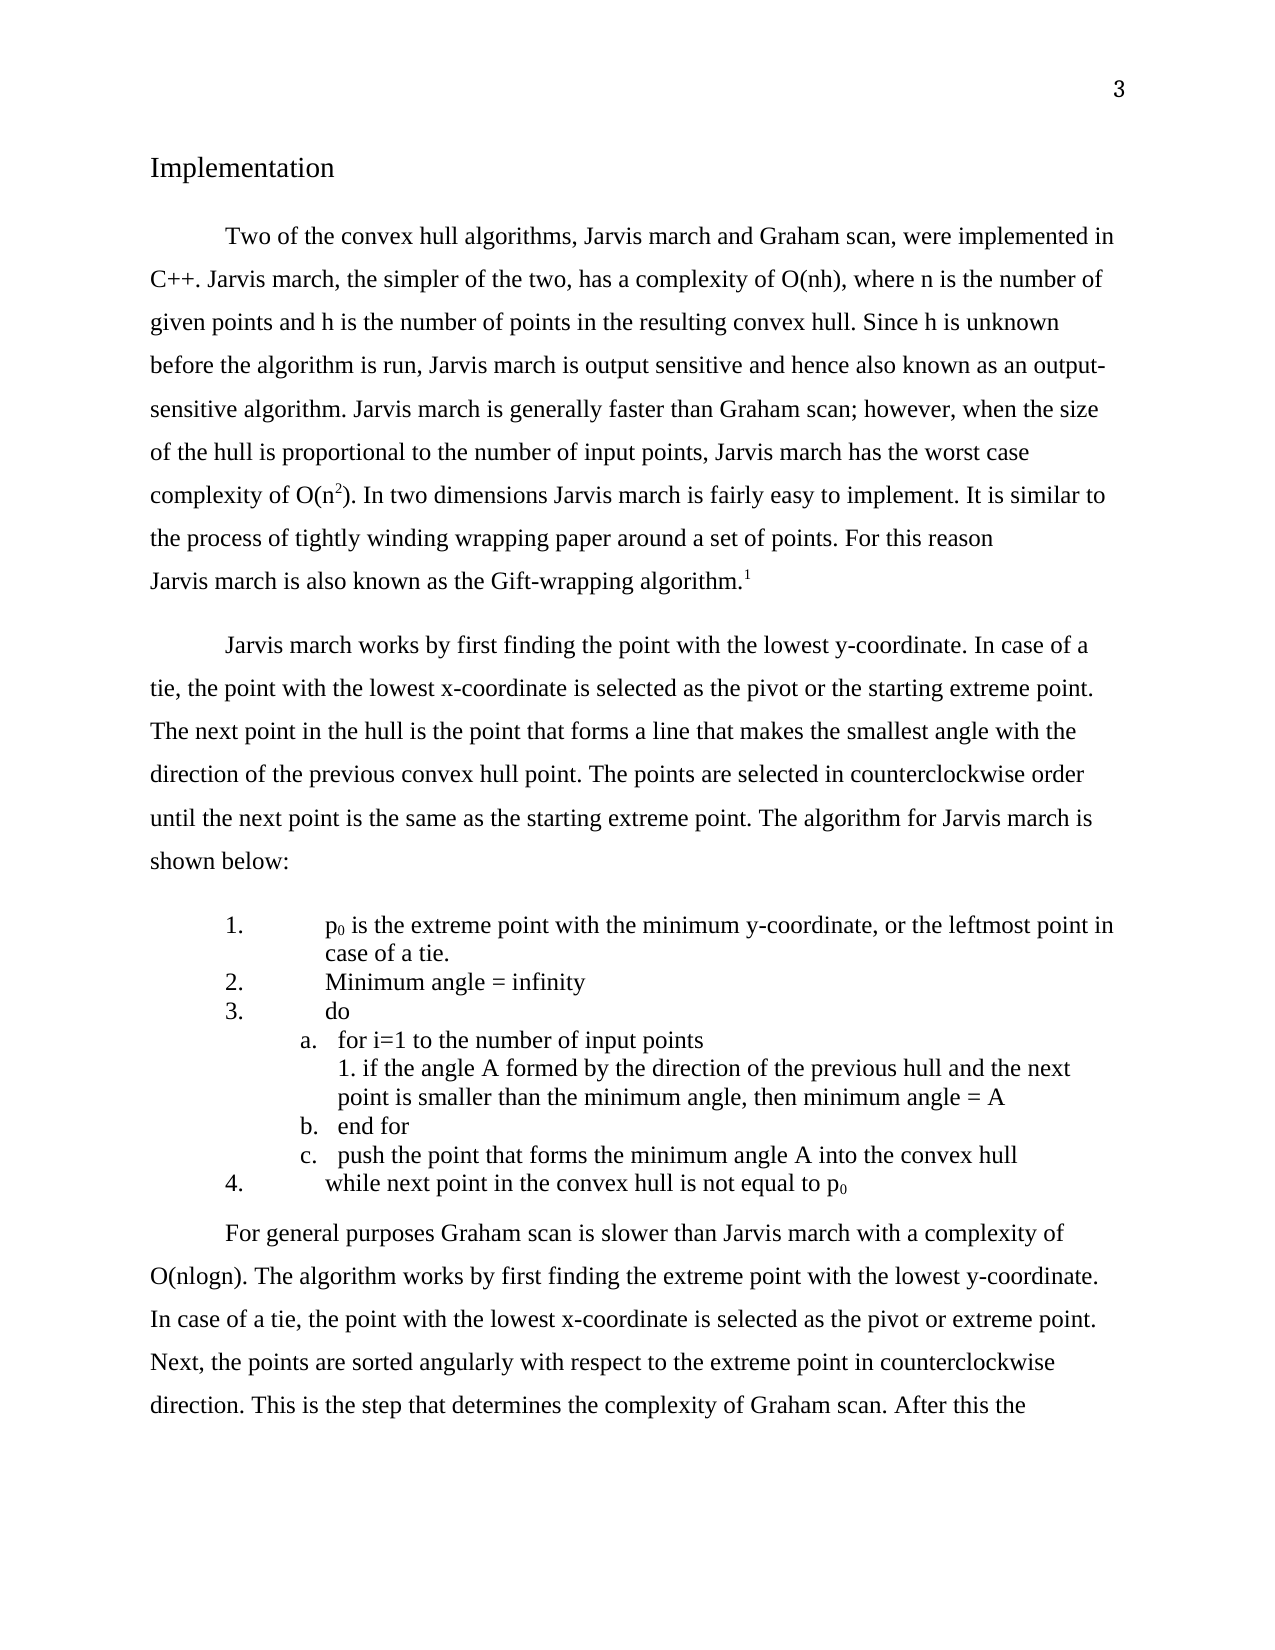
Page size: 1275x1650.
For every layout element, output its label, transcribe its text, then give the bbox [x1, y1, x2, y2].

text Implementation [150, 150, 1125, 183]
list push the point that forms the minimum angle A into the convex hull [300, 1140, 1125, 1168]
list p0 is the extreme point with the minimum y-coordinate, or the leftmost point in case of a tie. [225, 910, 1125, 967]
list do [225, 996, 1125, 1025]
text Two of the convex hull algorithms, Jarvis march and Graham scan, were implemented in C++. Jarvis march, the simpler of the two, has a complexity of O(nh), where n is the number of given points and h is the number of points in the resulting convex hull. Since h is unknown before the algorithm is run, Jarvis march is output sensitive and hence also known as an output-sensitive algorithm. Jarvis march is generally faster than Graham scan; however, when the size of the hull is the number of input points Jarvis march has the worst case complexity of O(n2). In two dimensions Jarvis march is fairly easy to implement. It is similar to the process of tightly winding wrapping paper around a set of points. For this reason Jarvis march is also known as the Gift-wrapping algorithm.1 [150, 221, 1125, 595]
list for i=1 to the number of input points [300, 1025, 1125, 1053]
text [150, 1218, 1125, 1419]
text Jarvis march works by first finding the point with the lowest y-coordinate. In case of a tie, the point with the lowest x-coordinate is selected as the pivot or the starting extreme point. The next point in the hull is the point that forms a line that makes the smallest angle with the direction of the previous convex hull point. The points are selected in counterclockwise order until the next point is the same as the starting extreme point. The algorithm for Jarvis march is shown below: [150, 630, 1125, 874]
list end for [300, 1111, 1125, 1140]
list while next point in the convex hull is not equal to p0 [225, 1168, 1125, 1197]
list 1. if the angle A formed by the direction of the previous hull and the next point is smaller than the minimum angle, then minimum angle = A [337, 1053, 1125, 1111]
list Minimum angle = infinity [225, 967, 1125, 996]
